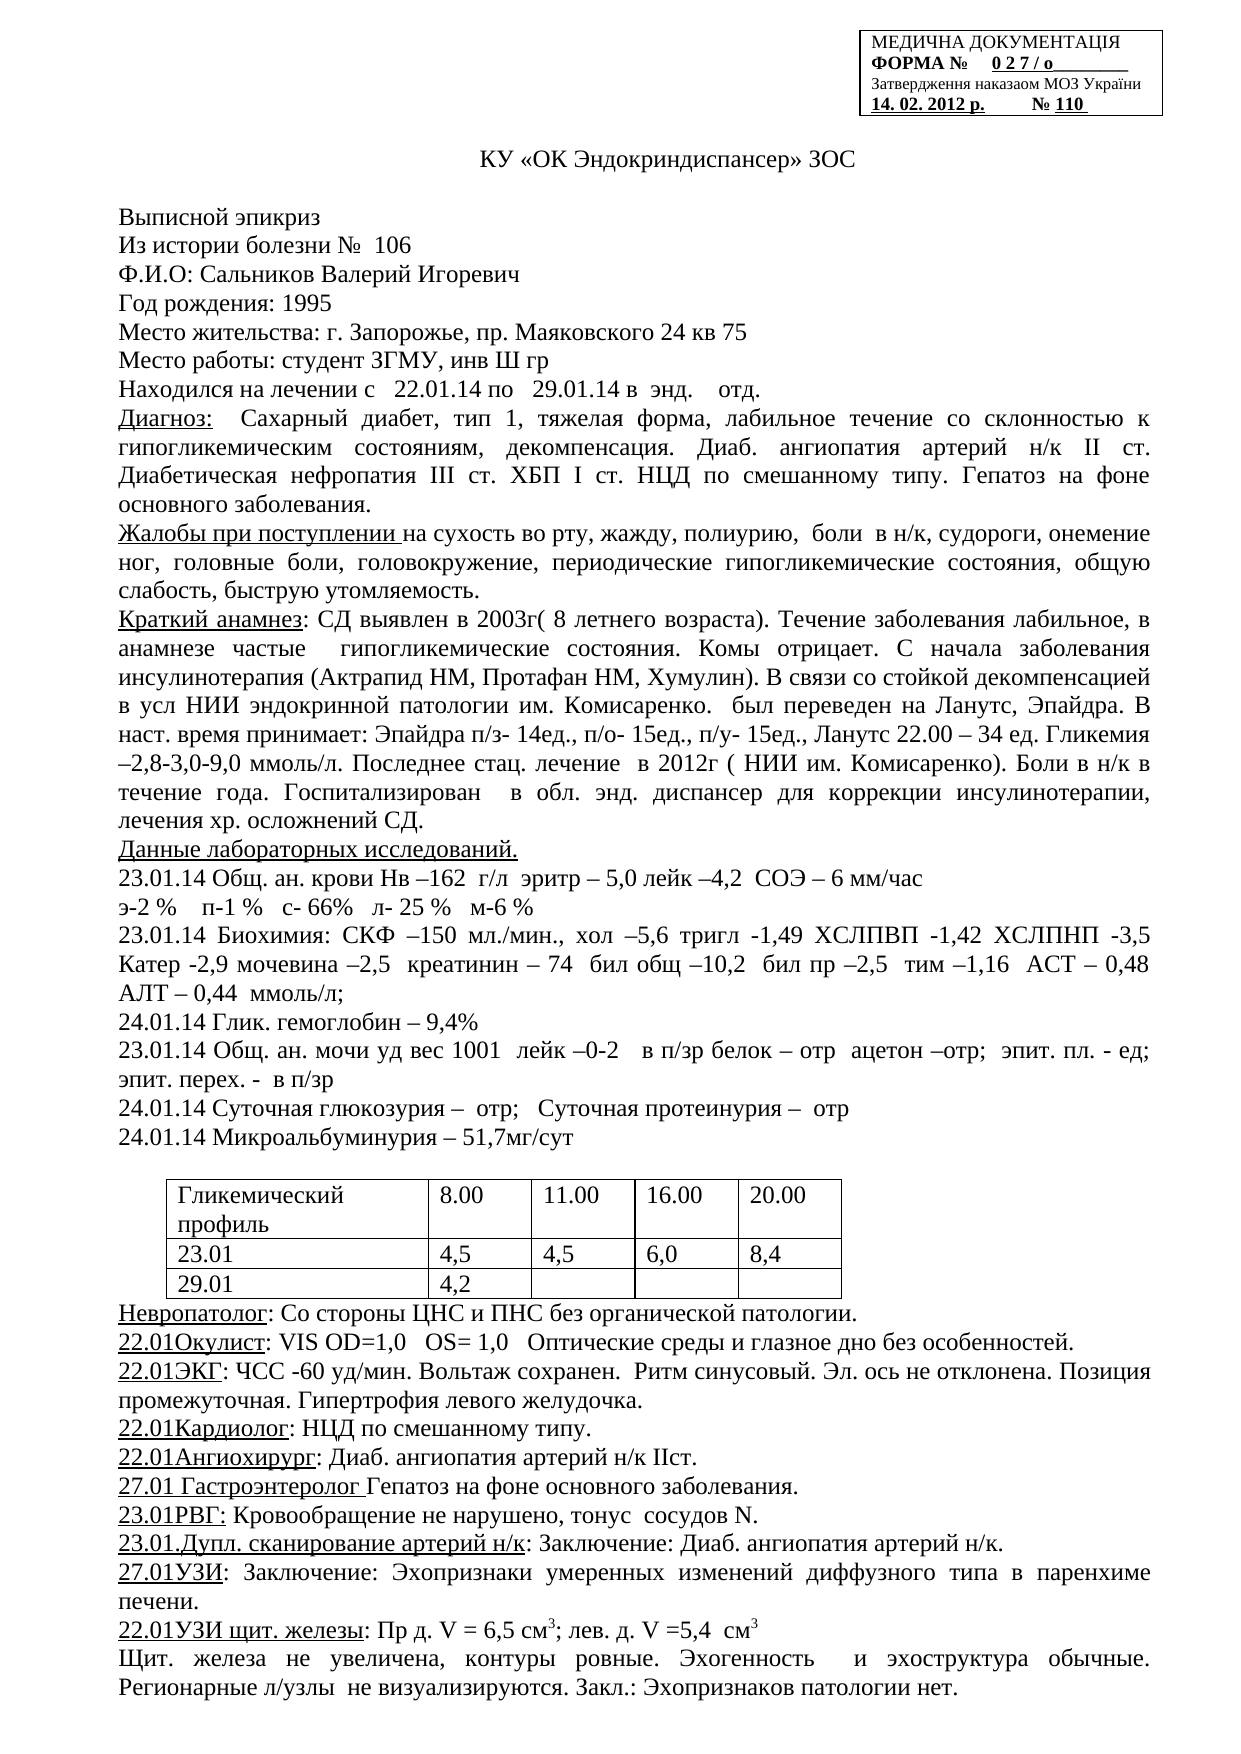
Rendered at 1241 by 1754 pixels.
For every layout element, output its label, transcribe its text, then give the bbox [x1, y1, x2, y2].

text 27.01 Гастроэнтеролог Гепатоз на фоне основного заболевания. [118, 1471, 1152, 1500]
text Данные лабораторных исследований. [118, 834, 1152, 863]
table_header 20.00 [739, 1180, 841, 1238]
subtitle Ф.И.О: Сальников Валерий Игоревич [118, 259, 1152, 288]
text 22.01УЗИ щит. железы: Пр д. V = 6,5 см3; лев. д. V =5,4 см3 [118, 1615, 1152, 1643]
table_cell 6,0 [636, 1239, 738, 1268]
text 27.01УЗИ: Заключение: Эхопризнаки умеренных изменений диффузного типа в паренхиме печени. [118, 1557, 1152, 1615]
table_cell 23.01 [167, 1239, 428, 1268]
text 22.01Окулист: VIS OD=1,0 OS= 1,0 Оптические среды и глазное дно без особенностей. [118, 1327, 1152, 1356]
subtitle Из истории болезни № 106 [118, 231, 1152, 259]
text 23.01.Дупл. сканирование артерий н/к: Заключение: Диаб. ангиопатия артерий н/к. [118, 1528, 1152, 1557]
text Место работы: студент ЗГМУ, инв Ш гр [118, 346, 1152, 374]
table_header Гликемический профиль [167, 1180, 428, 1238]
text 24.01.14 Глик. гемоглобин – 9,4% [118, 1007, 1152, 1036]
text Краткий анамнез: СД выявлен в 2003г( 8 летнего возраста). Течение заболевания лабильное, в анамнезе частые гипогликемические состояния. Комы отрицает. С начала заболевания инсулинотерапия (Актрапид НМ, Протафан НМ, Хумулин). В связи со стойкой декомпенсацией в усл НИИ эндокринной патологии им. Комисаренко. был переведен на Ланутс, Эпайдра. В наст. время принимает: Эпайдра п/з- 14ед., п/о- 15ед., п/у- 15ед., Ланутс 22.00 – 34 ед. Гликемия –2,8-3,0-9,0 ммоль/л. Последнее стац. лечение в 2012г ( НИИ им. Комисаренко). Боли в н/к в течение года. Госпитализирован в обл. энд. диспансер для коррекции инсулинотерапии, лечения хр. осложнений СД. [118, 604, 1152, 834]
table_header 8.00 [429, 1180, 531, 1238]
text Находился на лечении с 22.01.14 по 29.01.14 в энд. отд. [118, 374, 1152, 403]
table_header 16.00 [636, 1180, 738, 1238]
table_cell [636, 1269, 738, 1297]
table_cell [739, 1269, 841, 1297]
text 23.01.14 Биохимия: СКФ –150 мл./мин., хол –5,6 тригл -1,49 ХСЛПВП -1,42 ХСЛПНП -3,5 Катер -2,9 мочевина –2,5 креатинин – 74 бил общ –10,2 бил пр –2,5 тим –1,16 АСТ – 0,48 АЛТ – 0,44 ммоль/л; [118, 921, 1152, 1007]
text Год рождения: 1995 [118, 288, 1152, 317]
text Невропатолог: Со стороны ЦНС и ПНС без органической патологии. [118, 1298, 1152, 1327]
table_cell 4,5 [532, 1239, 634, 1268]
text Диагноз: Сахарный диабет, тип 1, тяжелая форма, лабильное течение со склонностью к гипогликемическим состояниям, декомпенсация. Диаб. ангиопатия артерий н/к II ст. Диабетическая нефропатия III ст. ХБП I ст. НЦД по смешанному типу. Гепатоз на фоне основного заболевания. [118, 403, 1152, 518]
subtitle КУ «ОК Эндокриндиспансер» ЗОС [177, 144, 1158, 173]
subtitle 24.01.14 Микроальбуминурия – 51,7мг/сут [118, 1122, 1152, 1151]
table_cell 4,2 [429, 1269, 531, 1297]
text Место жительства: г. Запорожье, пр. Маяковского 24 кв 75 [118, 317, 1152, 346]
text 22.01Ангиохирург: Диаб. ангиопатия артерий н/к IIст. [118, 1442, 1152, 1471]
table_cell 4,5 [429, 1239, 531, 1268]
text 22.01ЭКГ: ЧСС -60 уд/мин. Вольтаж сохранен. Ритм синусовый. Эл. ось не отклонена. Позиция промежуточная. Гипертрофия левого желудочка. [118, 1356, 1152, 1413]
table_cell 29.01 [167, 1269, 428, 1297]
text Щит. железа не увеличена, контуры ровные. Эхогенность и эхоструктура обычные. Регионарные л/узлы не визуализируются. Закл.: Эхопризнаков патологии нет. [118, 1643, 1152, 1701]
table_cell 8,4 [739, 1239, 841, 1268]
text 23.01РВГ: Кровообращение не нарушено, тонус сосудов N. [118, 1500, 1152, 1528]
subtitle 23.01.14 Общ. ан. мочи уд вес 1001 лейк –0-2 в п/зр белок – отр ацетон –отр; эпит. пл. - ед; эпит. перех. - в п/зр [118, 1036, 1152, 1093]
table_cell [532, 1269, 634, 1297]
text Жалобы при поступлении на сухость во рту, жажду, полиурию, боли в н/к, судороги, онемение ног, головные боли, головокружение, периодические гипогликемические состояния, общую слабость, быструю утомляемость. [118, 518, 1152, 604]
table_header 11.00 [532, 1180, 634, 1238]
text 22.01Кардиолог: НЦД по смешанному типу. [118, 1413, 1152, 1442]
text э-2 % п-1 % с- 66% л- 25 % м-6 % [118, 892, 1152, 921]
subtitle Выписной эпикриз [118, 202, 1158, 231]
text 23.01.14 Общ. ан. крови Нв –162 г/л эритр – 5,0 лейк –4,2 СОЭ – 6 мм/час [118, 863, 1152, 892]
text 24.01.14 Суточная глюкозурия – отр; Суточная протеинурия – отр [118, 1093, 1152, 1122]
